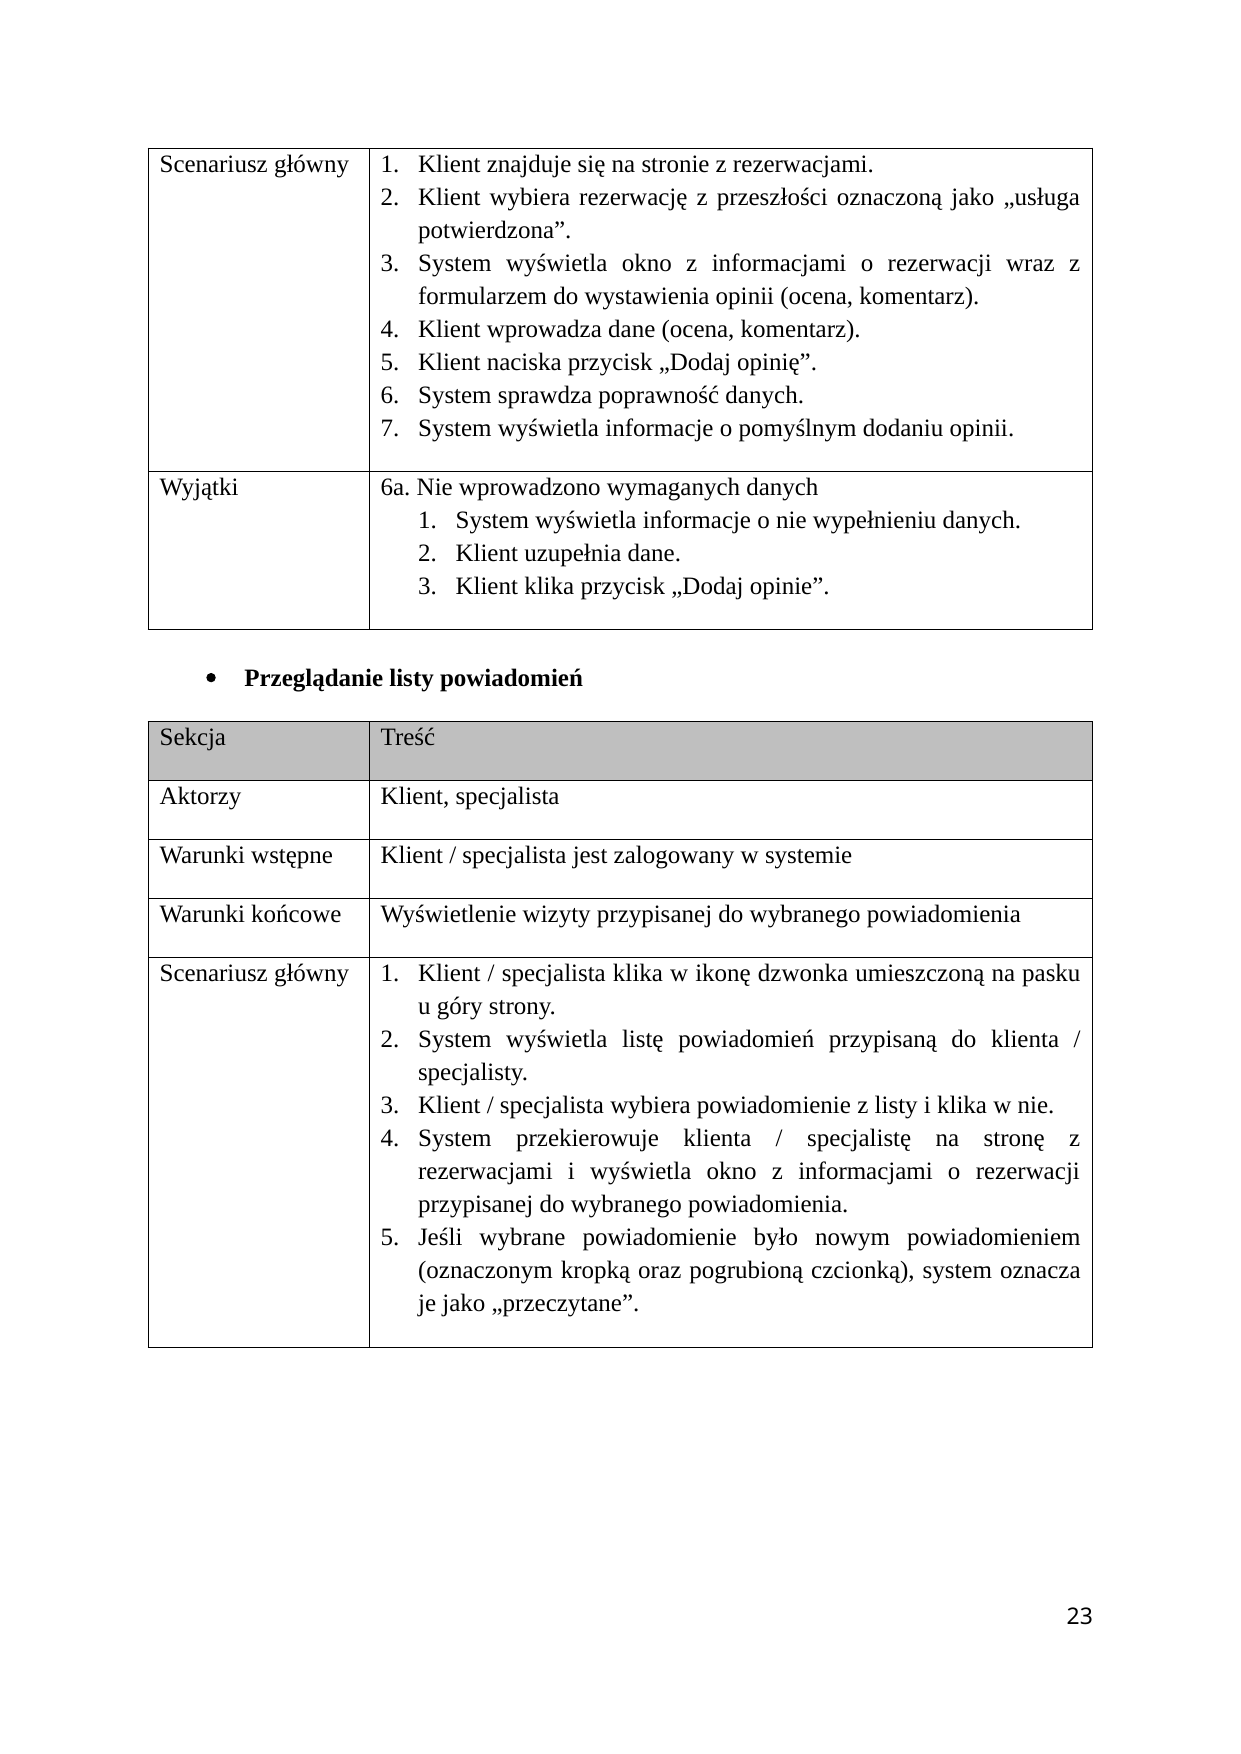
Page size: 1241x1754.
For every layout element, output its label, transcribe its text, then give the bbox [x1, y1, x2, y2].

table_header Treść [370, 722, 1092, 780]
table_cell Aktorzy [149, 781, 369, 839]
table_cell Scenariusz główny [149, 149, 369, 471]
table_cell Scenariusz główny [149, 958, 369, 1347]
table_cell Wyjątki [149, 472, 369, 629]
table_header Sekcja [149, 722, 369, 780]
table_cell Klient / specjalista jest zalogowany w systemie [370, 840, 1092, 898]
table_cell Klient, specjalista [370, 781, 1092, 839]
list Przeglądanie listy powiadomień [207, 663, 1093, 692]
table_cell Warunki wstępne [149, 840, 369, 898]
table_cell Warunki końcowe [149, 899, 369, 957]
table_cell Klient / specjalista klika w ikonę dzwonka umieszczoną na pasku u góry strony. System wyświetla listę powiadomień przypisaną do klienta / specjalisty. Klient / specjalista wybiera powiadomienie z listy i klika w nie. System przekierowuje klienta / specjalistę na stronę z rezerwacjami i wyświetla okno z informacjami o rezerwacji przypisanej do wybranego powiadomienia. Jeśli wybrane powiadomienie było nowym powiadomieniem (oznaczonym kropką oraz pogrubioną czcionką), system oznacza je jako „przeczytane”. [370, 958, 1092, 1347]
table_cell Wyświetlenie wizyty przypisanej do wybranego powiadomienia [370, 899, 1092, 957]
